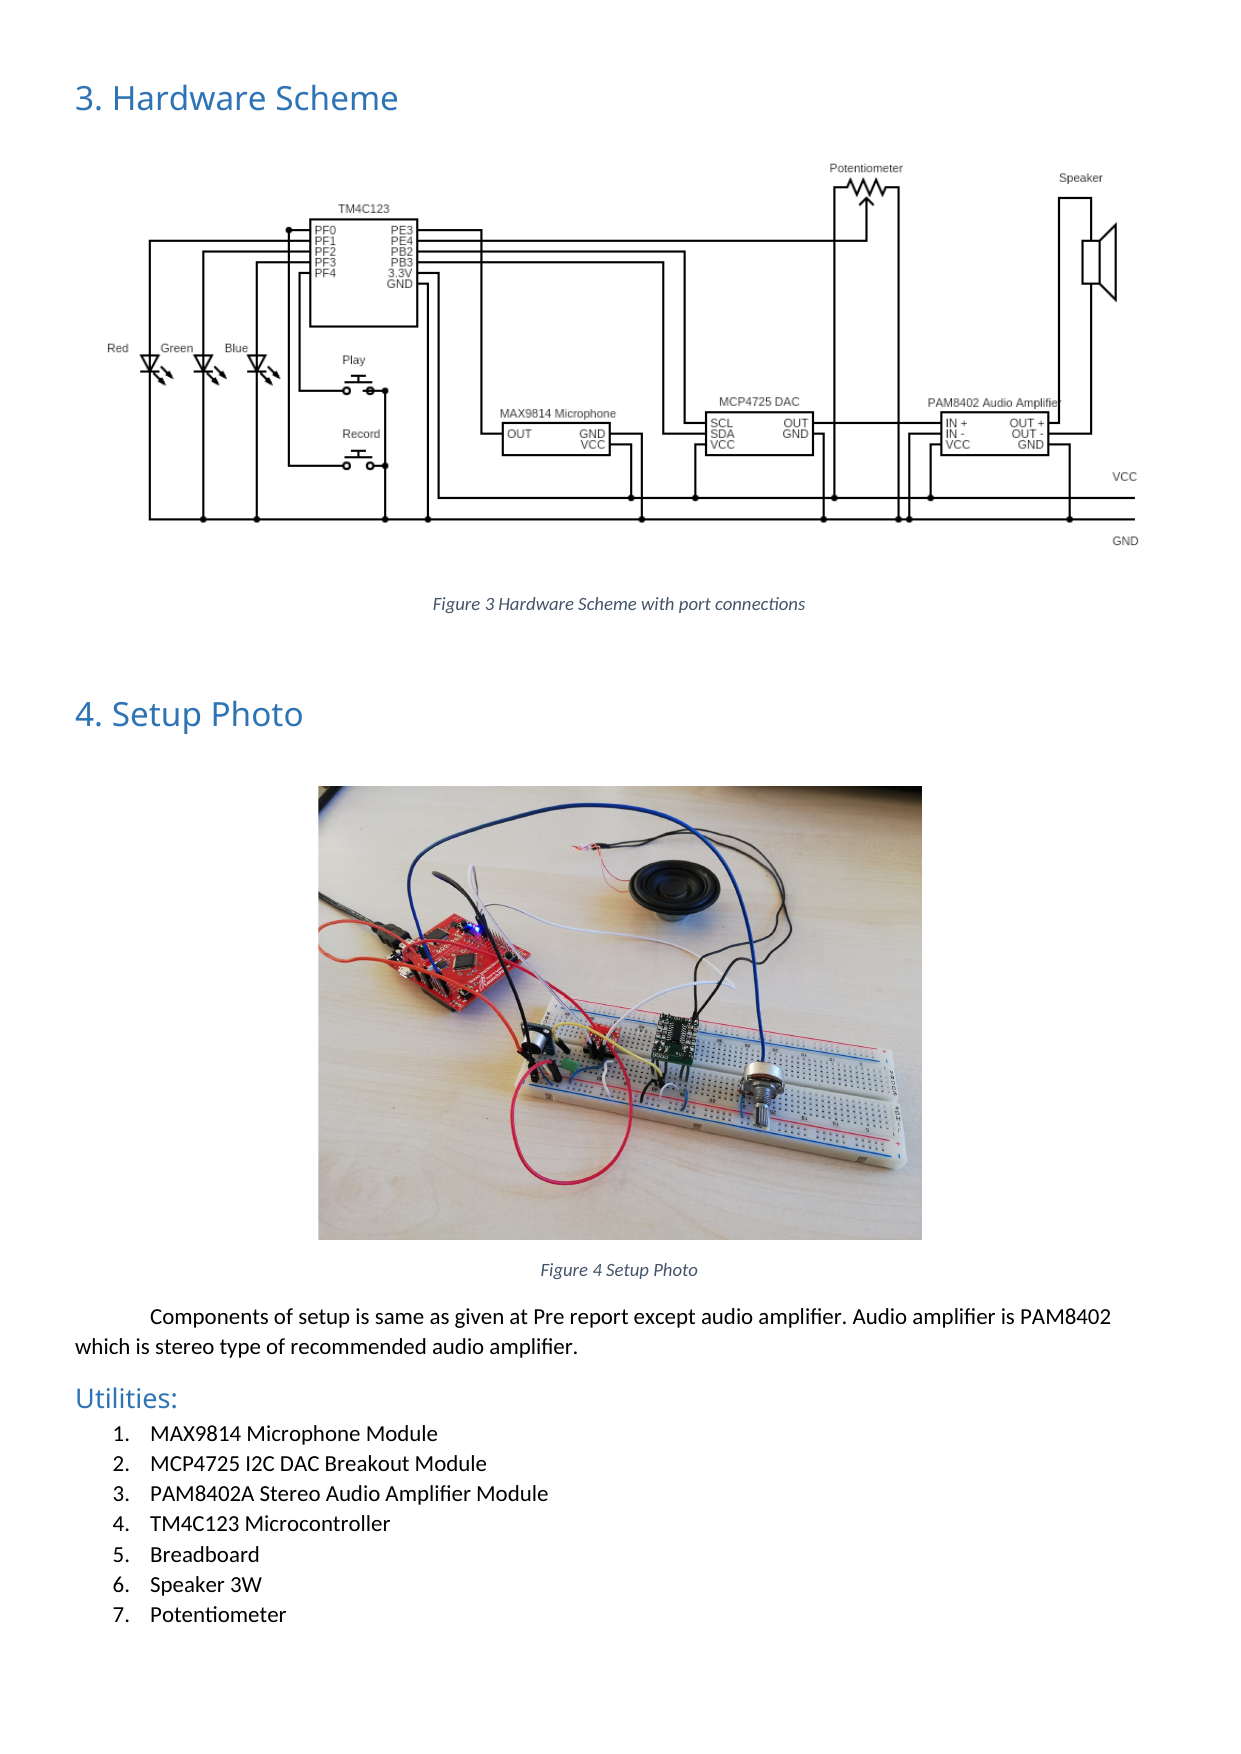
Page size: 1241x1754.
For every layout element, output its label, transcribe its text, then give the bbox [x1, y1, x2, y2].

list TM4C123 Microcontroller [112, 1509, 1165, 1538]
picture [318, 786, 922, 1240]
list MCP4725 I2C DAC Breakout Module [112, 1449, 1165, 1477]
picture [75, 123, 1166, 573]
list Potentiometer [112, 1600, 1165, 1628]
subtitle 3. Hardware Scheme [75, 75, 1165, 120]
list Speaker 3W [112, 1570, 1165, 1598]
text Figure 4 Setup Photo [75, 1258, 1165, 1281]
text Figure 3 Hardware Scheme with port connections [75, 592, 1165, 615]
list MAX9814 Microphone Module [112, 1419, 1165, 1447]
list Breadboard [112, 1540, 1165, 1568]
subtitle Utilities: [75, 1379, 1165, 1416]
list PAM8402A Stereo Audio Amplifier Module [112, 1479, 1165, 1507]
text Components of setup is same as given at Pre report except audio amplifier. Audio amplifier is PAM8402 which is stereo type of recommended audio amplifier. [75, 1302, 1165, 1360]
subtitle 4. Setup Photo [75, 691, 1165, 736]
